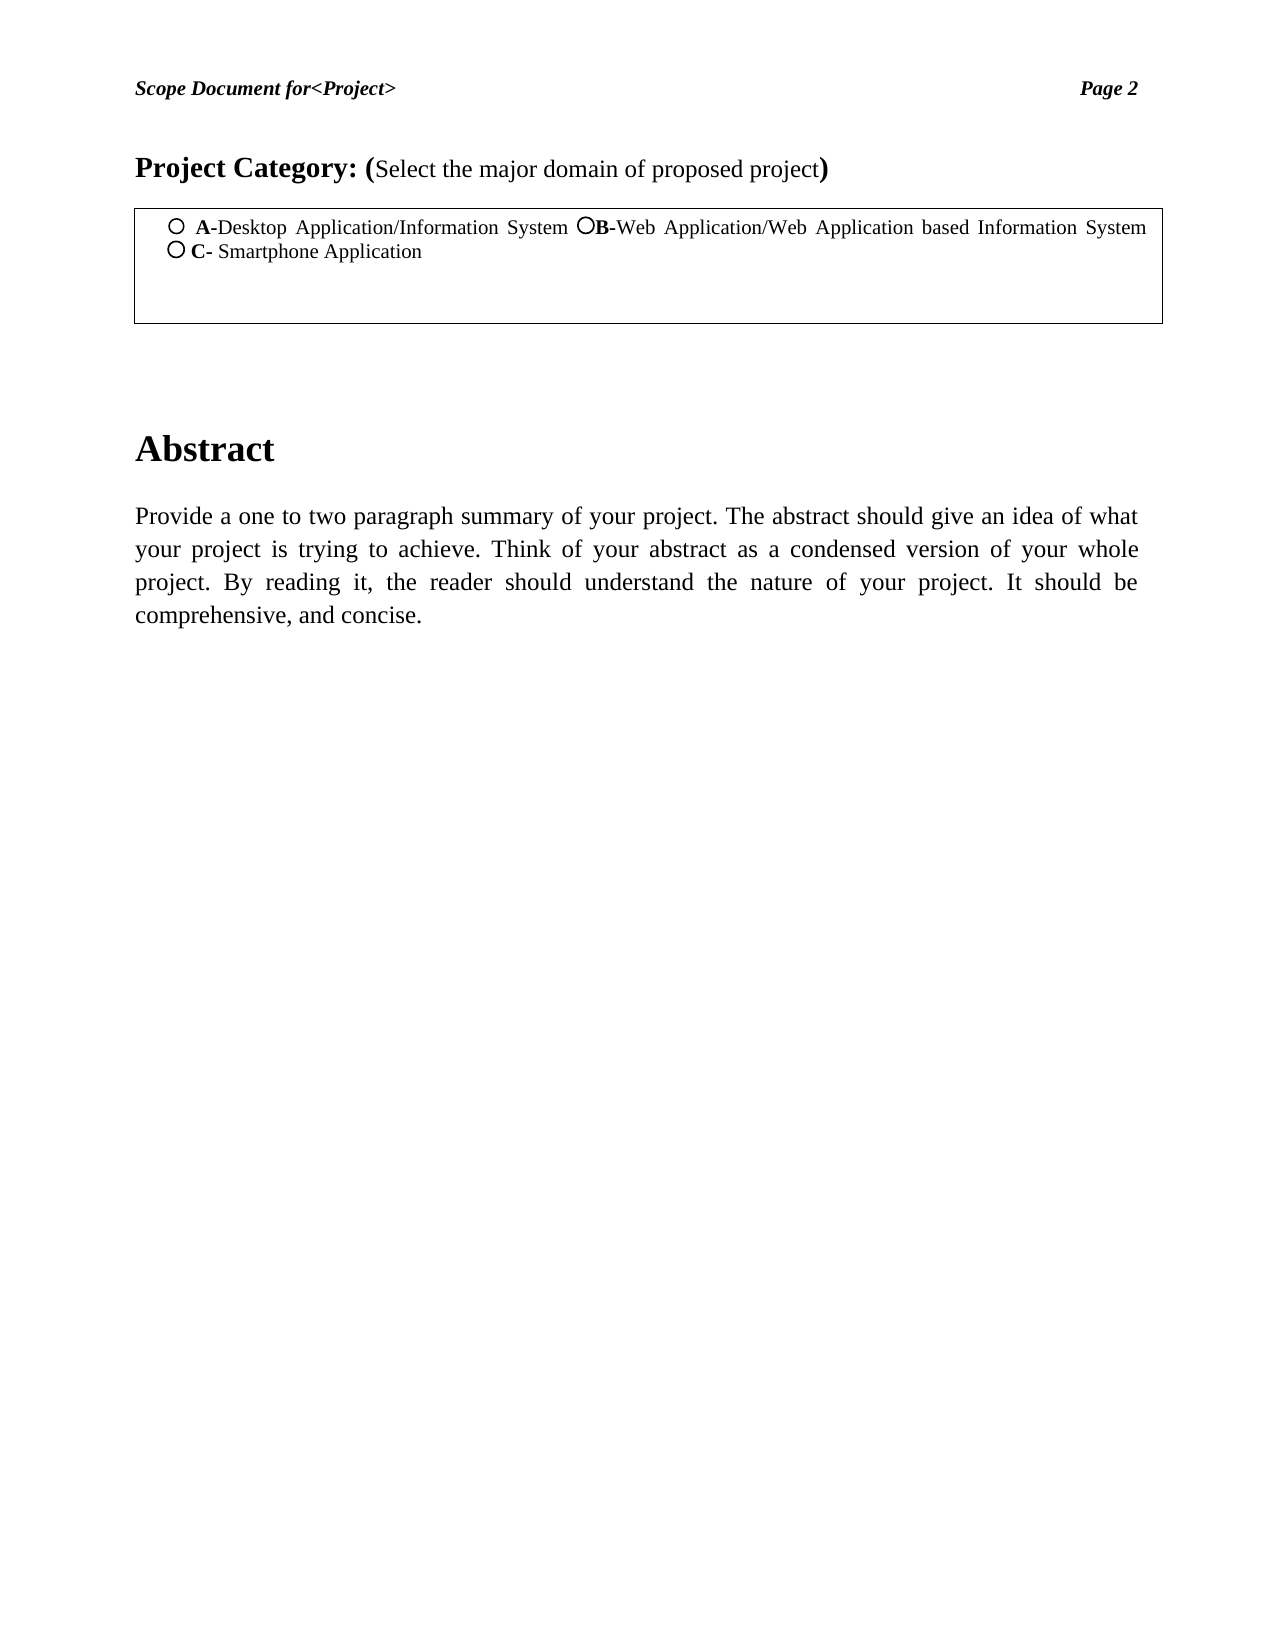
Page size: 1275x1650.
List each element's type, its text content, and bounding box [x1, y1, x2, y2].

text Project Category: (Select the major domain of proposed project) [135, 150, 1140, 183]
subtitle Abstract [135, 426, 1140, 469]
text Provide a one to two paragraph summary of your project. The abstract should give an idea of what your project is trying to achieve. Think of your abstract as a condensed version of your whole project. By reading it, the reader should understand the nature of your project. It should be comprehensive, and concise. [135, 501, 1140, 628]
